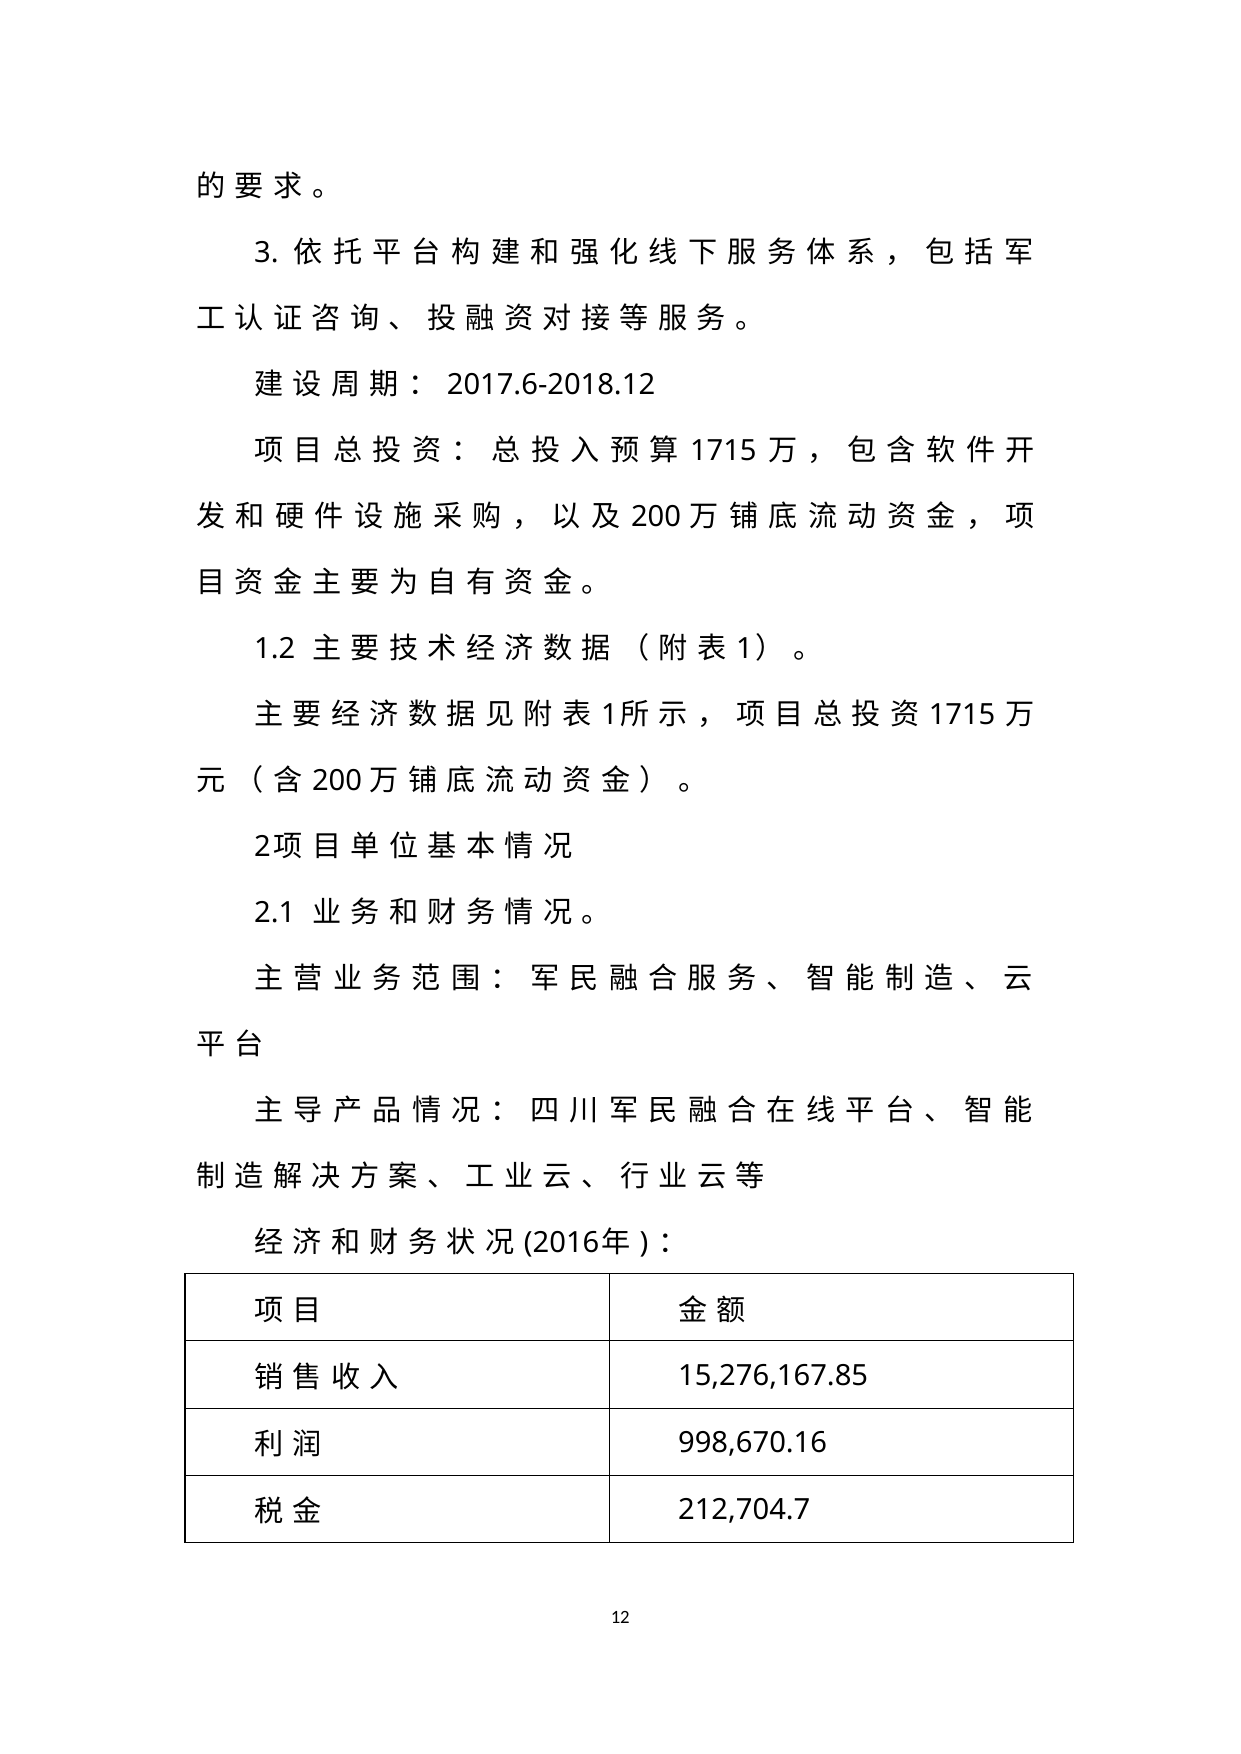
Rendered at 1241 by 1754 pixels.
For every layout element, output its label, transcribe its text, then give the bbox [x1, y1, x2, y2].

text 主要经济数据见附表1所示，项目总投资1715万元（含200万铺底流动资金）。 [196, 679, 1044, 811]
text 3.依托平台构建和强化线下服务体系，包括军工认证咨询、投融资对接等服务。 [196, 217, 1044, 349]
text 建设周期：2017.6-2018.12 [196, 349, 1044, 415]
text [196, 151, 1044, 217]
table_cell 212,704.7 [610, 1476, 1073, 1542]
text 项目总投资：总投入预算1715万，包含软件开发和硬件设施采购，以及200万铺底流动资金，项目资金主要为自有资金。 [196, 415, 1044, 613]
text 主导产品情况：四川军民融合在线平台、智能制造解决方案、工业云、行业云等 [196, 1075, 1044, 1207]
table_header 金额 [610, 1274, 1073, 1340]
table_cell 税金 [186, 1476, 609, 1542]
text 经济和财务状况(2016年)： [196, 1207, 1044, 1273]
table_cell 销售收入 [186, 1341, 609, 1407]
text 1.2主要技术经济数据（附表1）。 [196, 613, 1044, 679]
table_header 项目 [186, 1274, 609, 1340]
table_cell 15,276,167.85 [610, 1341, 1073, 1407]
table_cell 998,670.16 [610, 1409, 1073, 1474]
text 2.1业务和财务情况。 [196, 877, 1044, 943]
table_cell 利润 [186, 1409, 609, 1474]
text 2项目单位基本情况 [196, 811, 1044, 877]
text 主营业务范围：军民融合服务、智能制造、云平台 [196, 943, 1044, 1075]
